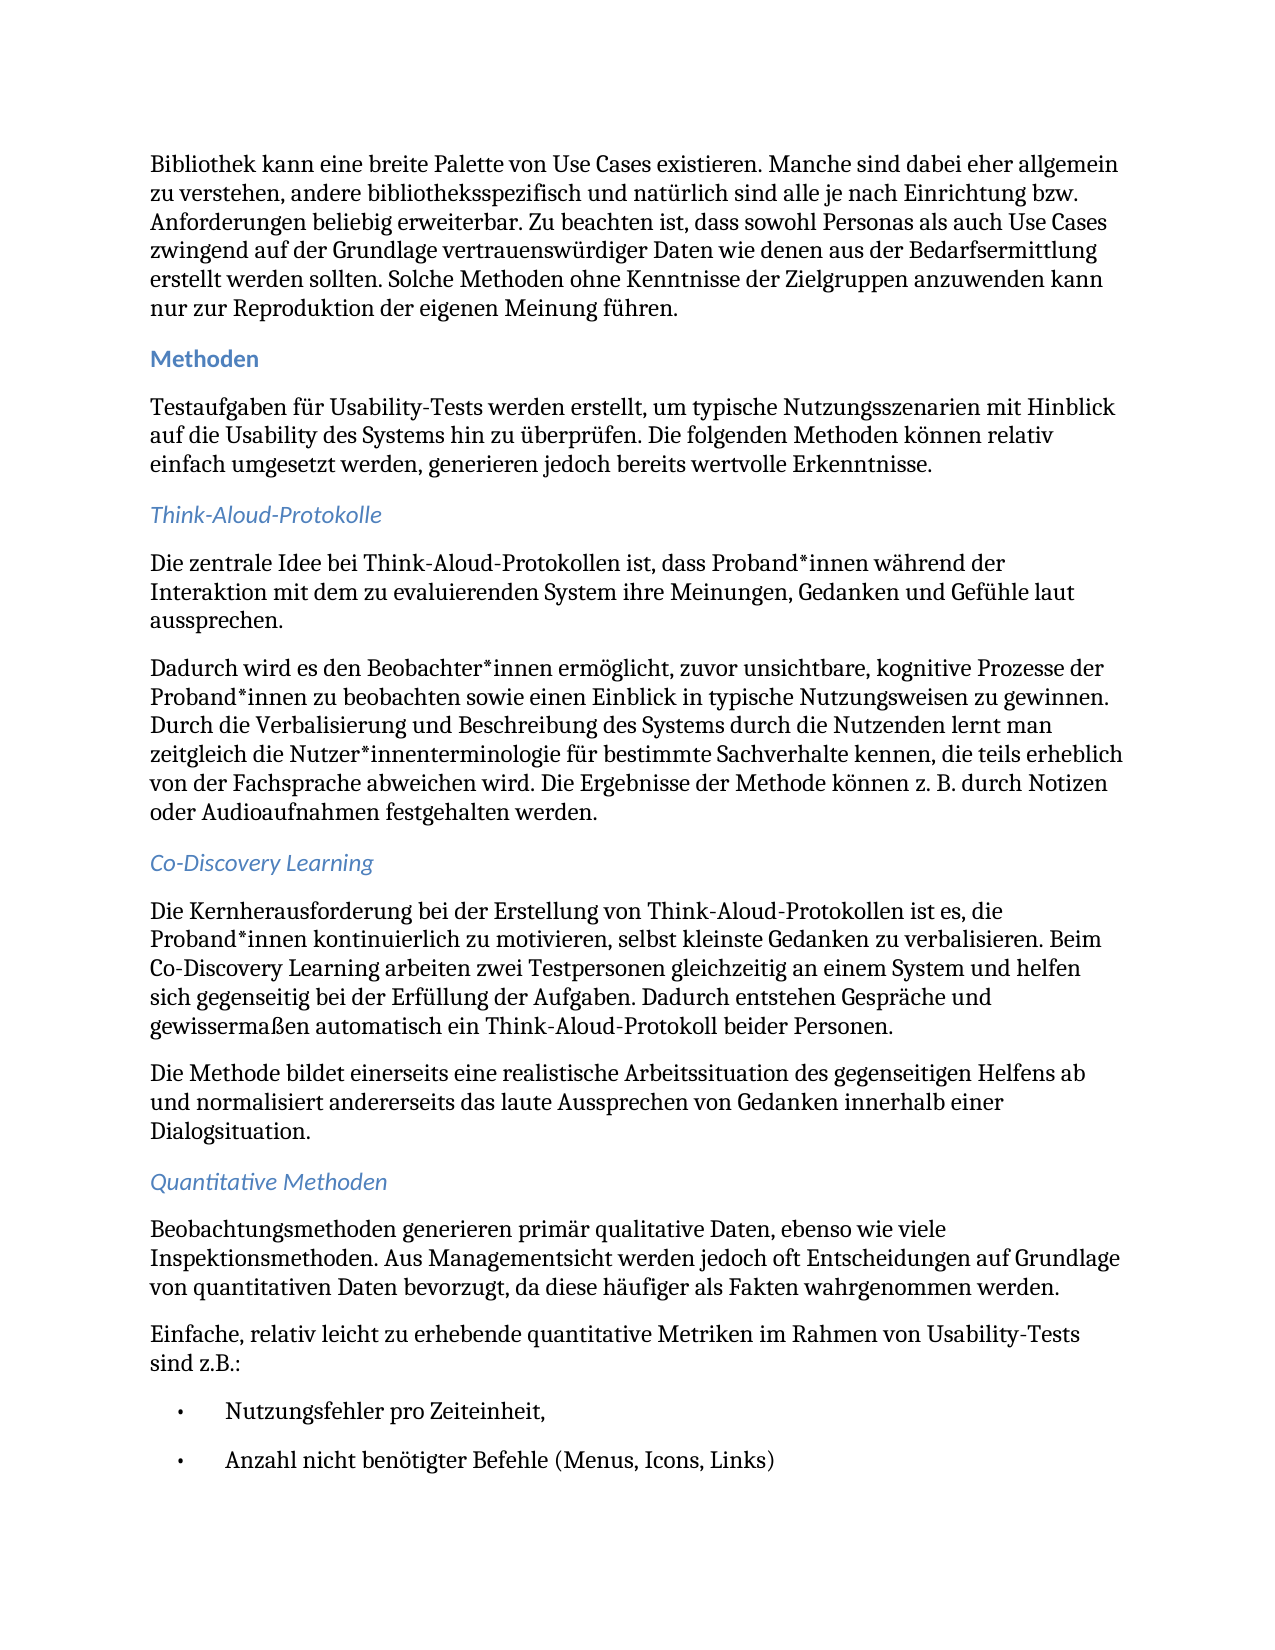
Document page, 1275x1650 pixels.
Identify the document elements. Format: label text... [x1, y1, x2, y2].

list Nutzungsfehler pro Zeiteinheit, [175, 1397, 1125, 1425]
text Die Methode bildet einerseits eine realistische Arbeitssituation des gegenseitigen Helfens ab und normalisiert andererseits das laute Aussprechen von Gedanken innerhalb einer Dialogsituation. [150, 1059, 1125, 1145]
subtitle Quantitative Methoden [150, 1166, 1125, 1197]
text Beobachtungsmethoden generieren primär qualitative Daten, ebenso wie viele Inspektionsmethoden. Aus Managementsicht werden jedoch oft Entscheidungen auf Grundlage von quantitativen Daten bevorzugt, da diese häufiger als Fakten wahrgenommen werden. [150, 1215, 1125, 1302]
text Testaufgaben für Usability-Tests werden erstellt, um typische Nutzungsszenarien mit Hinblick auf die Usability des Systems hin zu überprüfen. Die folgenden Methoden können relativ einfach umgesetzt werden, generieren jedoch bereits wertvolle Erkenntnisse. [150, 393, 1125, 479]
text Dadurch wird es den Beobachter*innen ermöglicht, zuvor unsichtbare, kognitive Prozesse der Proband*innen zu beobachten sowie einen Einblick in typische Nutzungsweisen zu gewinnen. Durch die Verbalisierung und Beschreibung des Systems durch die Nutzenden lernt man zeitgleich die Nutzer*innenterminologie für bestimmte Sachverhalte kennen, die teils erheblich von der Fachsprache abweichen wird. Die Ergebnisse der Methode können z. B. durch Notizen oder Audioaufnahmen festgehalten werden. [150, 654, 1125, 826]
text Die zentrale Idee bei Think-Aloud-Protokollen ist, dass Proband*innen während der Interaktion mit dem zu evaluierenden System ihre Meinungen, Gedanken und Gefühle laut aussprechen. [150, 549, 1125, 635]
subtitle Methoden [150, 343, 1125, 374]
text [150, 150, 1125, 322]
text Die Kernherausforderung bei der Erstellung von Think-Aloud-Protokollen ist es, die Proband*innen kontinuierlich zu motivieren, selbst kleinste Gedanken zu verbalisieren. Beim Co-Discovery Learning arbeiten zwei Testpersonen gleichzeitig an einem System und helfen sich gegenseitig bei der Erfüllung der Aufgaben. Dadurch entstehen Gespräche und gewissermaßen automatisch ein Think-Aloud-Protokoll beider Personen. [150, 897, 1125, 1040]
subtitle Think-Aloud-Protokolle [150, 500, 1125, 530]
text Einfache, relativ leicht zu erhebende quantitative Metriken im Rahmen von Usability-Tests sind z.B.: [150, 1320, 1125, 1378]
list Anzahl nicht benötigter Befehle (Menus, Icons, Links) [175, 1446, 1125, 1475]
subtitle Co-Discovery Learning [150, 847, 1125, 878]
